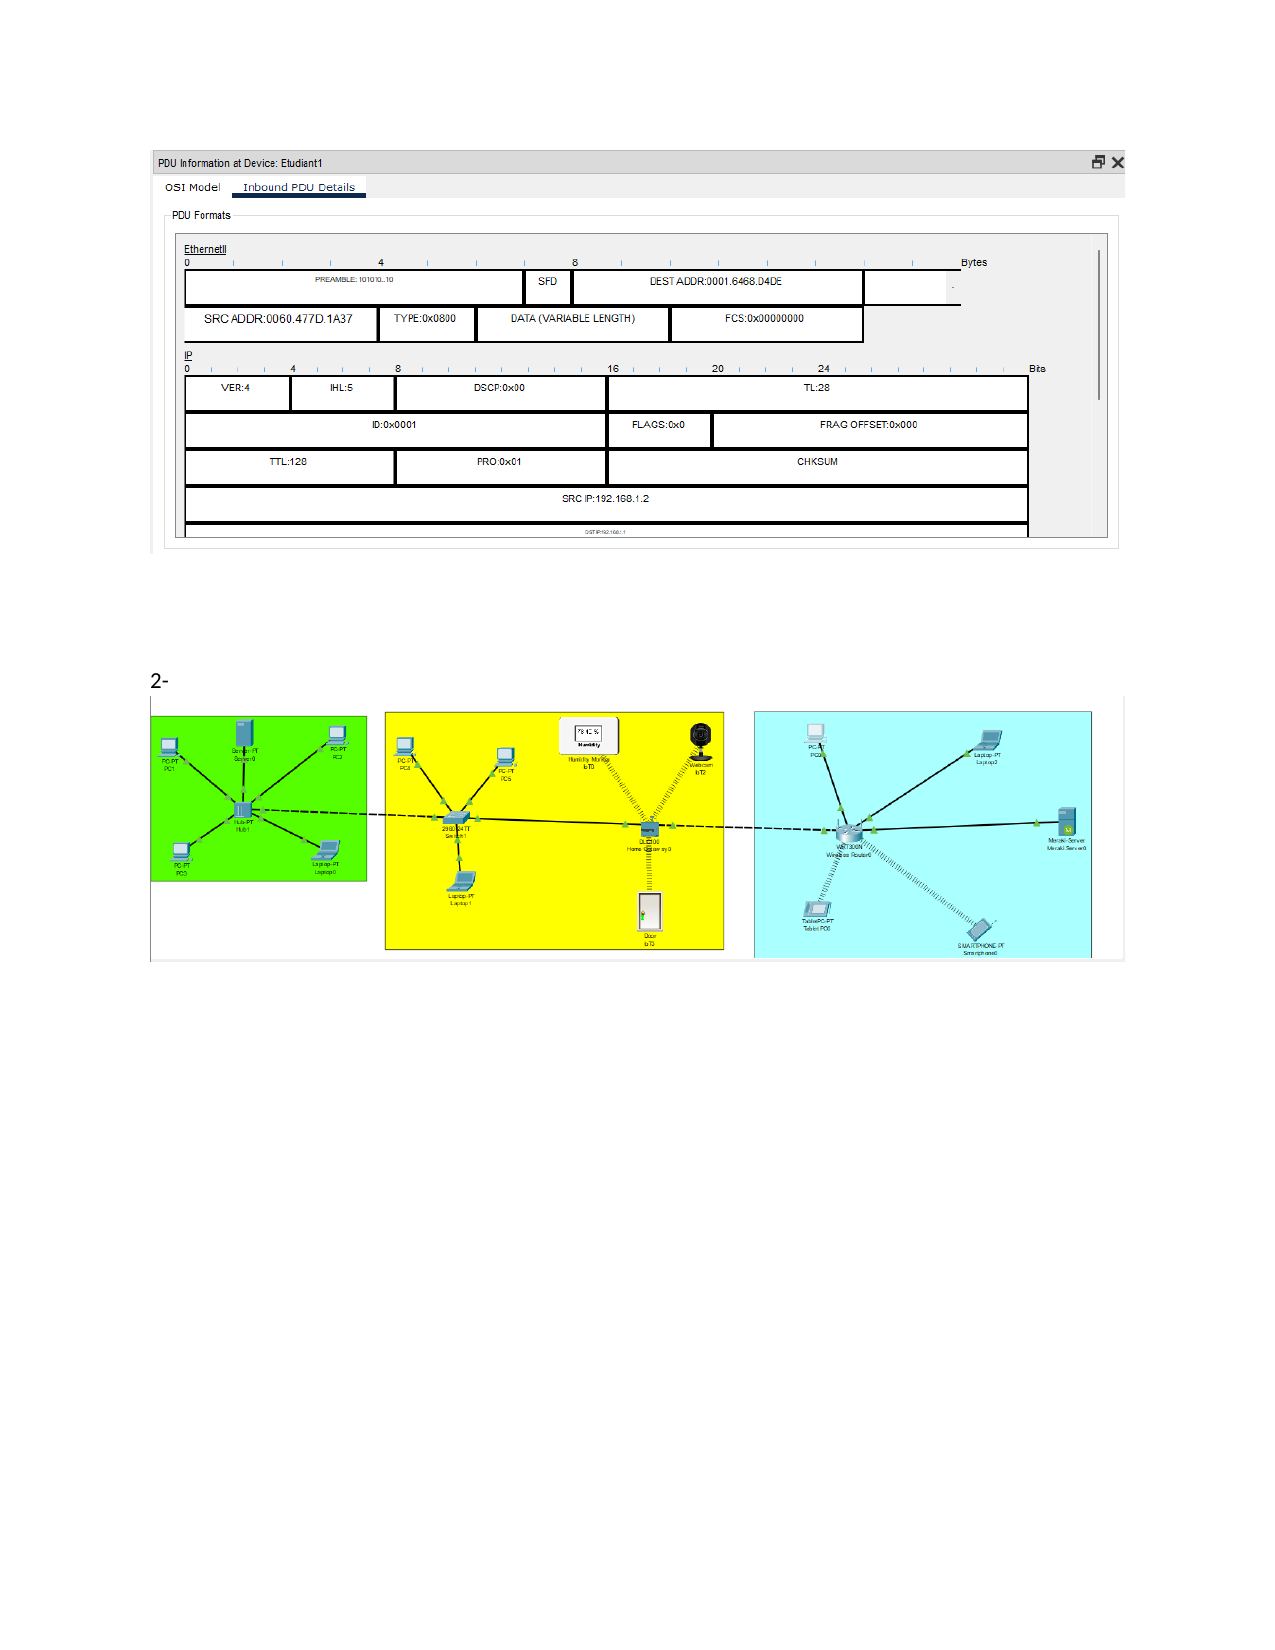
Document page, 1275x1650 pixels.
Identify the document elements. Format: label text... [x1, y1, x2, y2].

picture [150, 150, 1125, 554]
picture [150, 696, 1125, 962]
text 2- [150, 666, 1125, 696]
